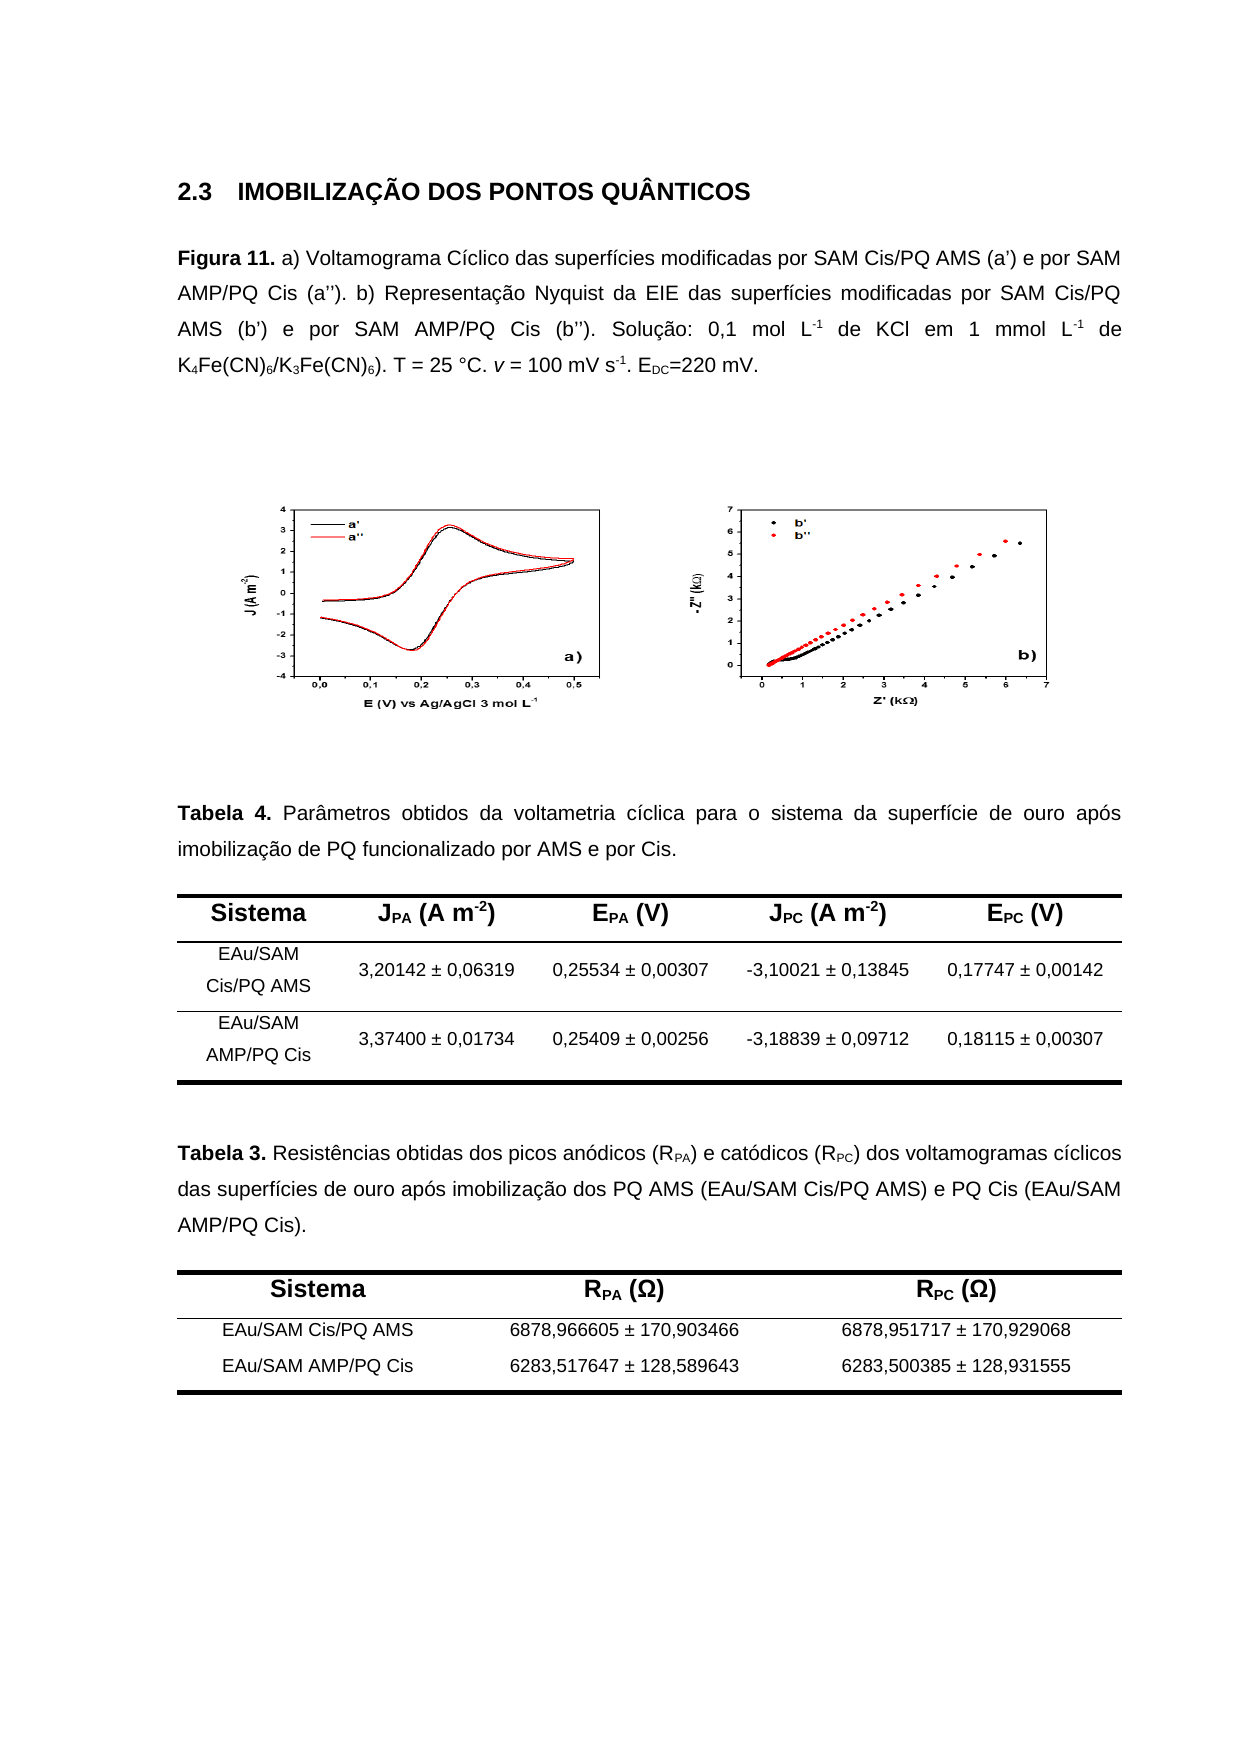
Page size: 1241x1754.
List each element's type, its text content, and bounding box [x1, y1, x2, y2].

table_header JPC (A m-2) [728, 898, 928, 941]
text Tabela 3. Resistências obtidas dos picos anódicos (RPA) e catódicos (RPC) dos voltamogramas cíclicos das superfícies de ouro após imobilização dos PQ AMS (EAu/SAM Cis/PQ AMS) e PQ Cis (EAu/SAM AMP/PQ Cis). [177, 1141, 1122, 1237]
table_header Sistema [177, 898, 339, 941]
picture [177, 410, 1123, 770]
table_cell -3,10021 ± 0,13845 [728, 943, 928, 1011]
subtitle IMOBILIZAÇÃO DOS PONTOS QUÂNTICOS [177, 177, 1122, 206]
table_cell 6878,951717 ± 170,929068 [790, 1319, 1122, 1354]
table_header RPA (Ω) [458, 1275, 790, 1317]
table_cell 0,25534 ± 0,00307 [534, 943, 727, 1011]
table_cell EAu/SAM Cis/PQ AMS [177, 1319, 458, 1354]
table_cell -3,18839 ± 0,09712 [728, 1012, 928, 1080]
table_cell EAu/SAM Cis/PQ AMS [177, 943, 339, 1011]
table_header EPC (V) [928, 898, 1122, 941]
table_cell 0,25409 ± 0,00256 [534, 1012, 727, 1080]
table_cell 6283,500385 ± 128,931555 [790, 1354, 1122, 1390]
table_header EPA (V) [534, 898, 727, 941]
table_cell 3,37400 ± 0,01734 [340, 1012, 533, 1080]
table_header Sistema [177, 1275, 458, 1317]
table_header JPA (A m-2) [340, 898, 533, 941]
table_header RPC (Ω) [790, 1275, 1122, 1317]
table_cell 6878,966605 ± 170,903466 [458, 1319, 790, 1354]
table_cell 6283,517647 ± 128,589643 [458, 1354, 790, 1390]
table_cell 0,18115 ± 0,00307 [928, 1012, 1122, 1080]
table_cell 0,17747 ± 0,00142 [928, 943, 1122, 1011]
table_cell 3,20142 ± 0,06319 [340, 943, 533, 1011]
text Figura 11. a) Voltamograma Cíclico das superfícies modificadas por SAM Cis/PQ AMS (a’) e por SAM AMP/PQ Cis (a’’). b) Representação Nyquist da EIE das superfícies modificadas por SAM Cis/PQ AMS (b’) e por SAM AMP/PQ Cis (b’’). Solução: 0,1 mol L-1 de KCl em 1 mmol L-1 de K4Fe(CN)6/K3Fe(CN)6). T = 25 °C. v = 100 mV s-1. EDC=220 mV. [177, 245, 1122, 377]
table_cell EAu/SAM AMP/PQ Cis [177, 1354, 458, 1390]
table_cell EAu/SAM AMP/PQ Cis [177, 1012, 339, 1080]
